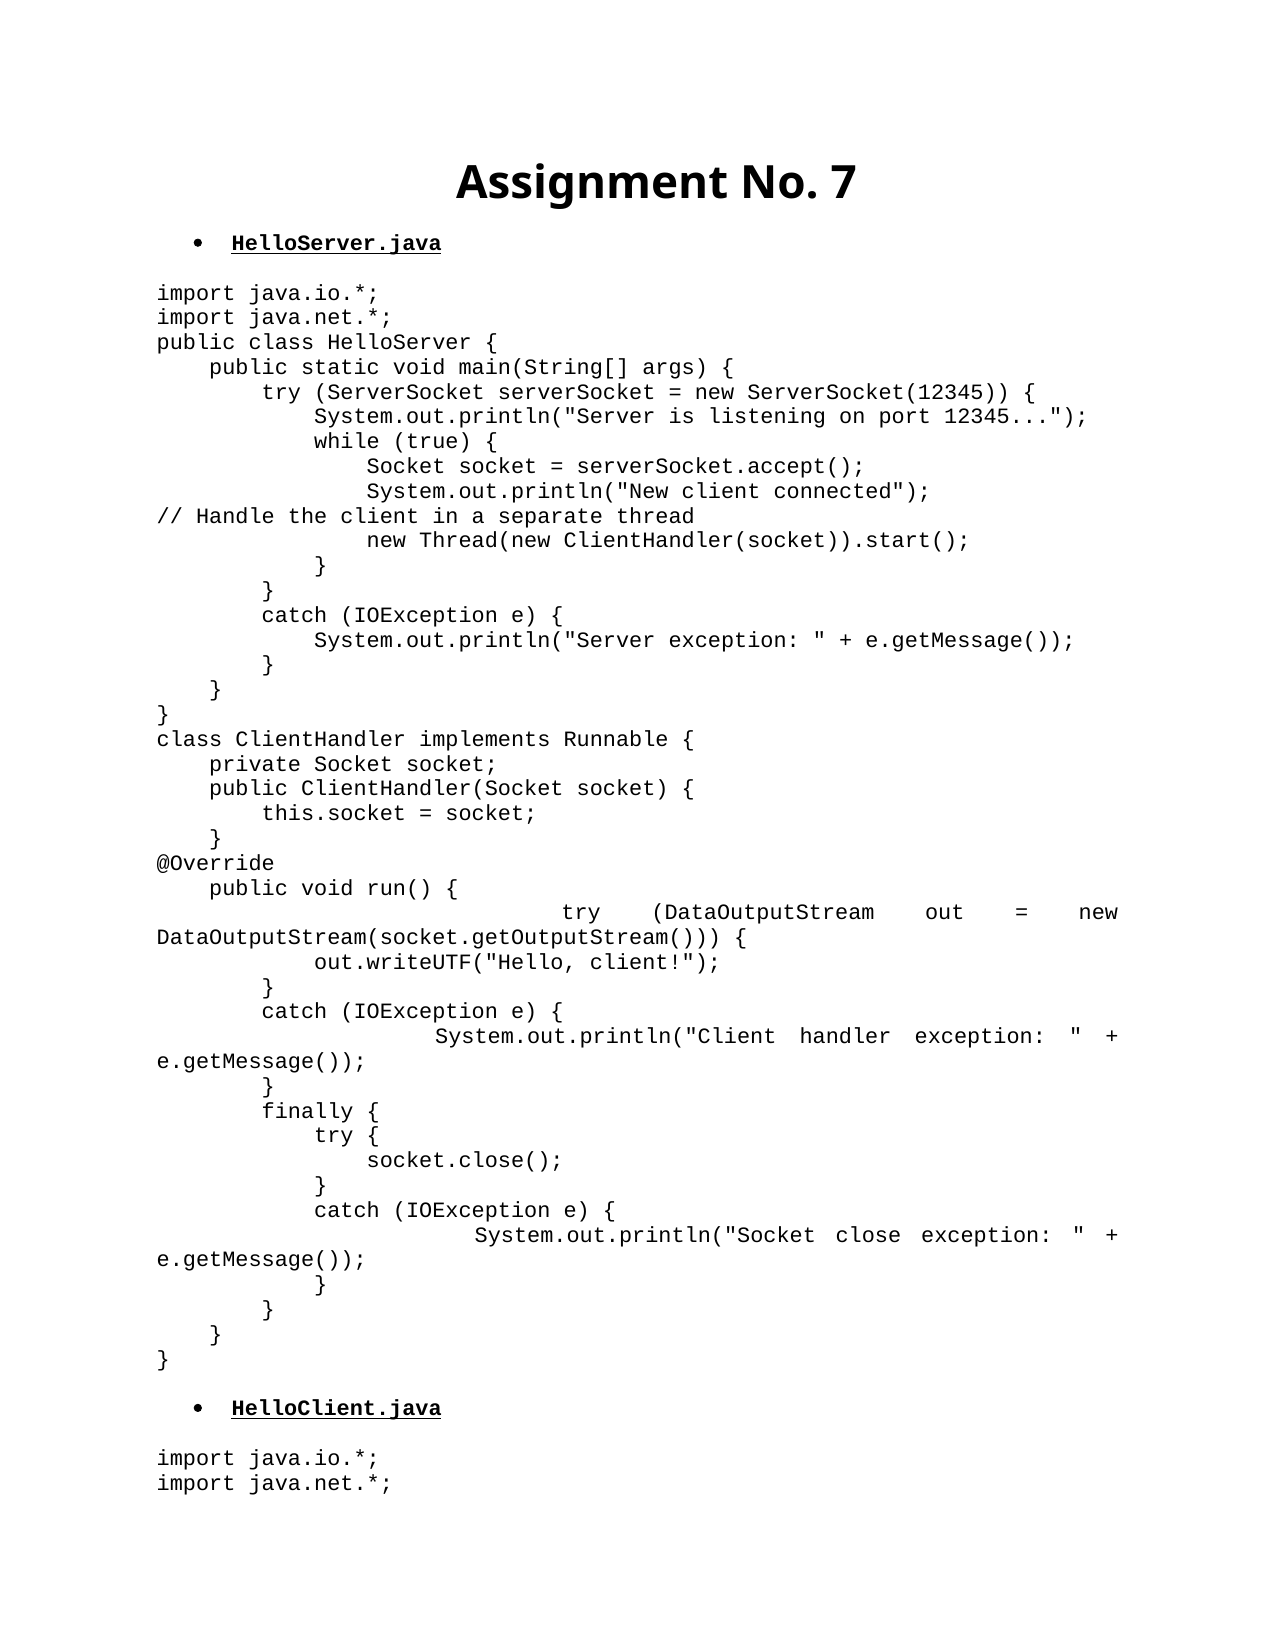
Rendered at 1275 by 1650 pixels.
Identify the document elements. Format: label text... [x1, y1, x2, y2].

text class ClientHandler implements Runnable { [156, 728, 1118, 753]
text Assignment No. 7 [194, 150, 1118, 212]
list HelloClient.java [194, 1397, 1118, 1422]
text } [156, 976, 1118, 1001]
text public class HelloServer { [156, 331, 1118, 356]
text // Handle the client in a separate thread [156, 505, 1118, 529]
text catch (IOException e) { [156, 1001, 1118, 1025]
text } [156, 579, 1118, 604]
text Socket socket = serverSocket.accept(); [156, 455, 1118, 480]
text System.out.println("Server is listening on port 12345..."); [156, 406, 1118, 430]
text out.writeUTF("Hello, client!"); [156, 951, 1118, 976]
text public void run() { [156, 877, 1118, 901]
text System.out.println("Client handler exception: " + e.getMessage()); [156, 1025, 1118, 1075]
list HelloServer.java [194, 232, 1118, 257]
text private Socket socket; [156, 753, 1118, 777]
text import java.io.*; [156, 1447, 1118, 1472]
text System.out.println("Socket close exception: " + e.getMessage()); [156, 1224, 1118, 1273]
text try (DataOutputStream out = new DataOutputStream(socket.getOutputStream())) { [156, 901, 1118, 951]
text } [156, 1075, 1118, 1100]
text System.out.println("New client connected"); [156, 480, 1118, 505]
text public ClientHandler(Socket socket) { [156, 777, 1118, 802]
text import java.net.*; [156, 1472, 1118, 1496]
text this.socket = socket; [156, 802, 1118, 827]
text import java.io.*; [156, 282, 1118, 306]
text System.out.println("Server exception: " + e.getMessage()); [156, 629, 1118, 653]
text socket.close(); [156, 1149, 1118, 1174]
text catch (IOException e) { [156, 1199, 1118, 1224]
text } [156, 827, 1118, 852]
text while (true) { [156, 430, 1118, 455]
text } [156, 1273, 1118, 1298]
text } [156, 554, 1118, 579]
text @Override [156, 852, 1118, 877]
text } [156, 1323, 1118, 1348]
text } [156, 1298, 1118, 1323]
text } [156, 653, 1118, 678]
text finally { [156, 1100, 1118, 1124]
text new Thread(new ClientHandler(socket)).start(); [156, 529, 1118, 554]
text } [156, 678, 1118, 703]
text try (ServerSocket serverSocket = new ServerSocket(12345)) { [156, 381, 1118, 406]
text public static void main(String[] args) { [156, 356, 1118, 381]
text } [156, 1174, 1118, 1199]
text } [156, 703, 1118, 728]
text try { [156, 1124, 1118, 1149]
text import java.net.*; [156, 306, 1118, 331]
text } [156, 1348, 1118, 1372]
text catch (IOException e) { [156, 604, 1118, 629]
